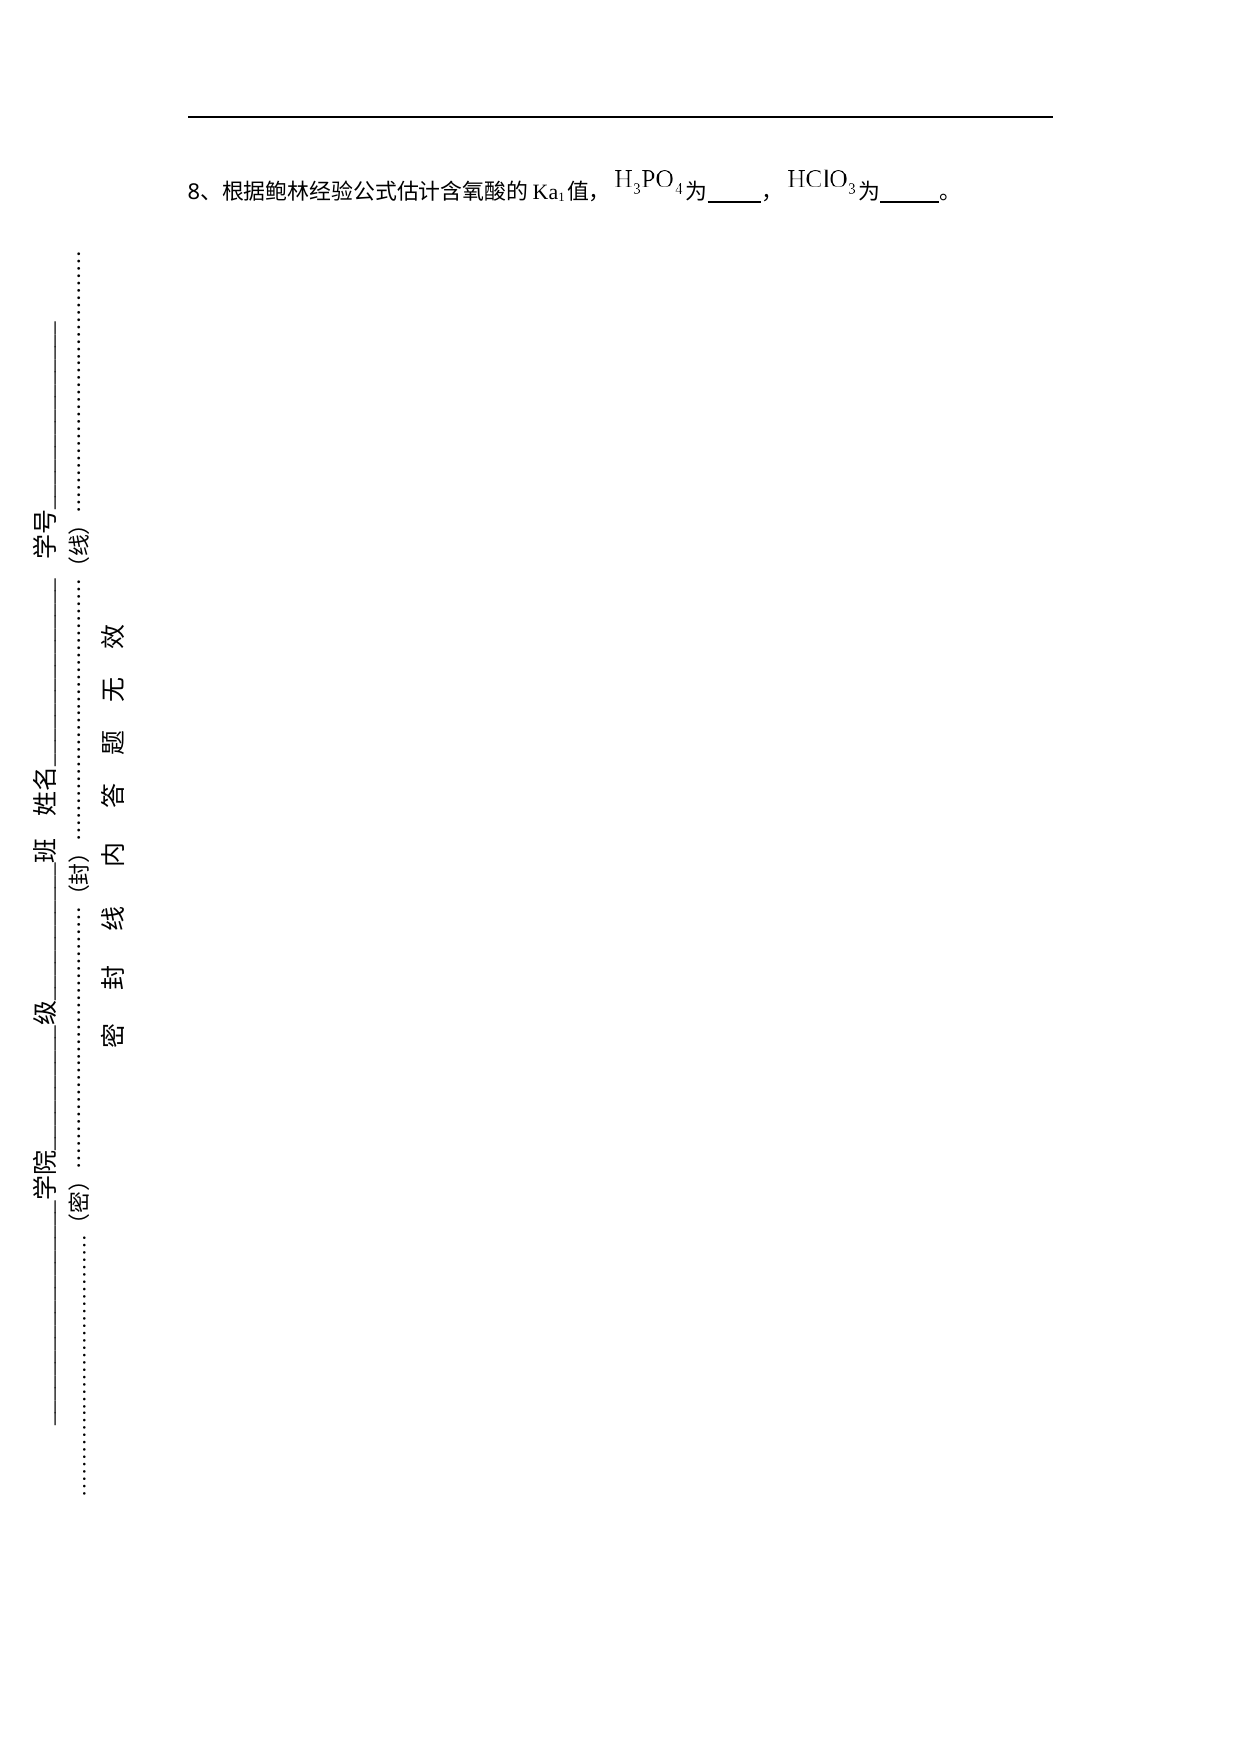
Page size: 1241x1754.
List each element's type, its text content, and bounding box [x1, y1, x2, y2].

text 8、根据鲍林经验公式估计含氧酸的Ka1值，为 ，为 。 [187, 162, 1053, 227]
